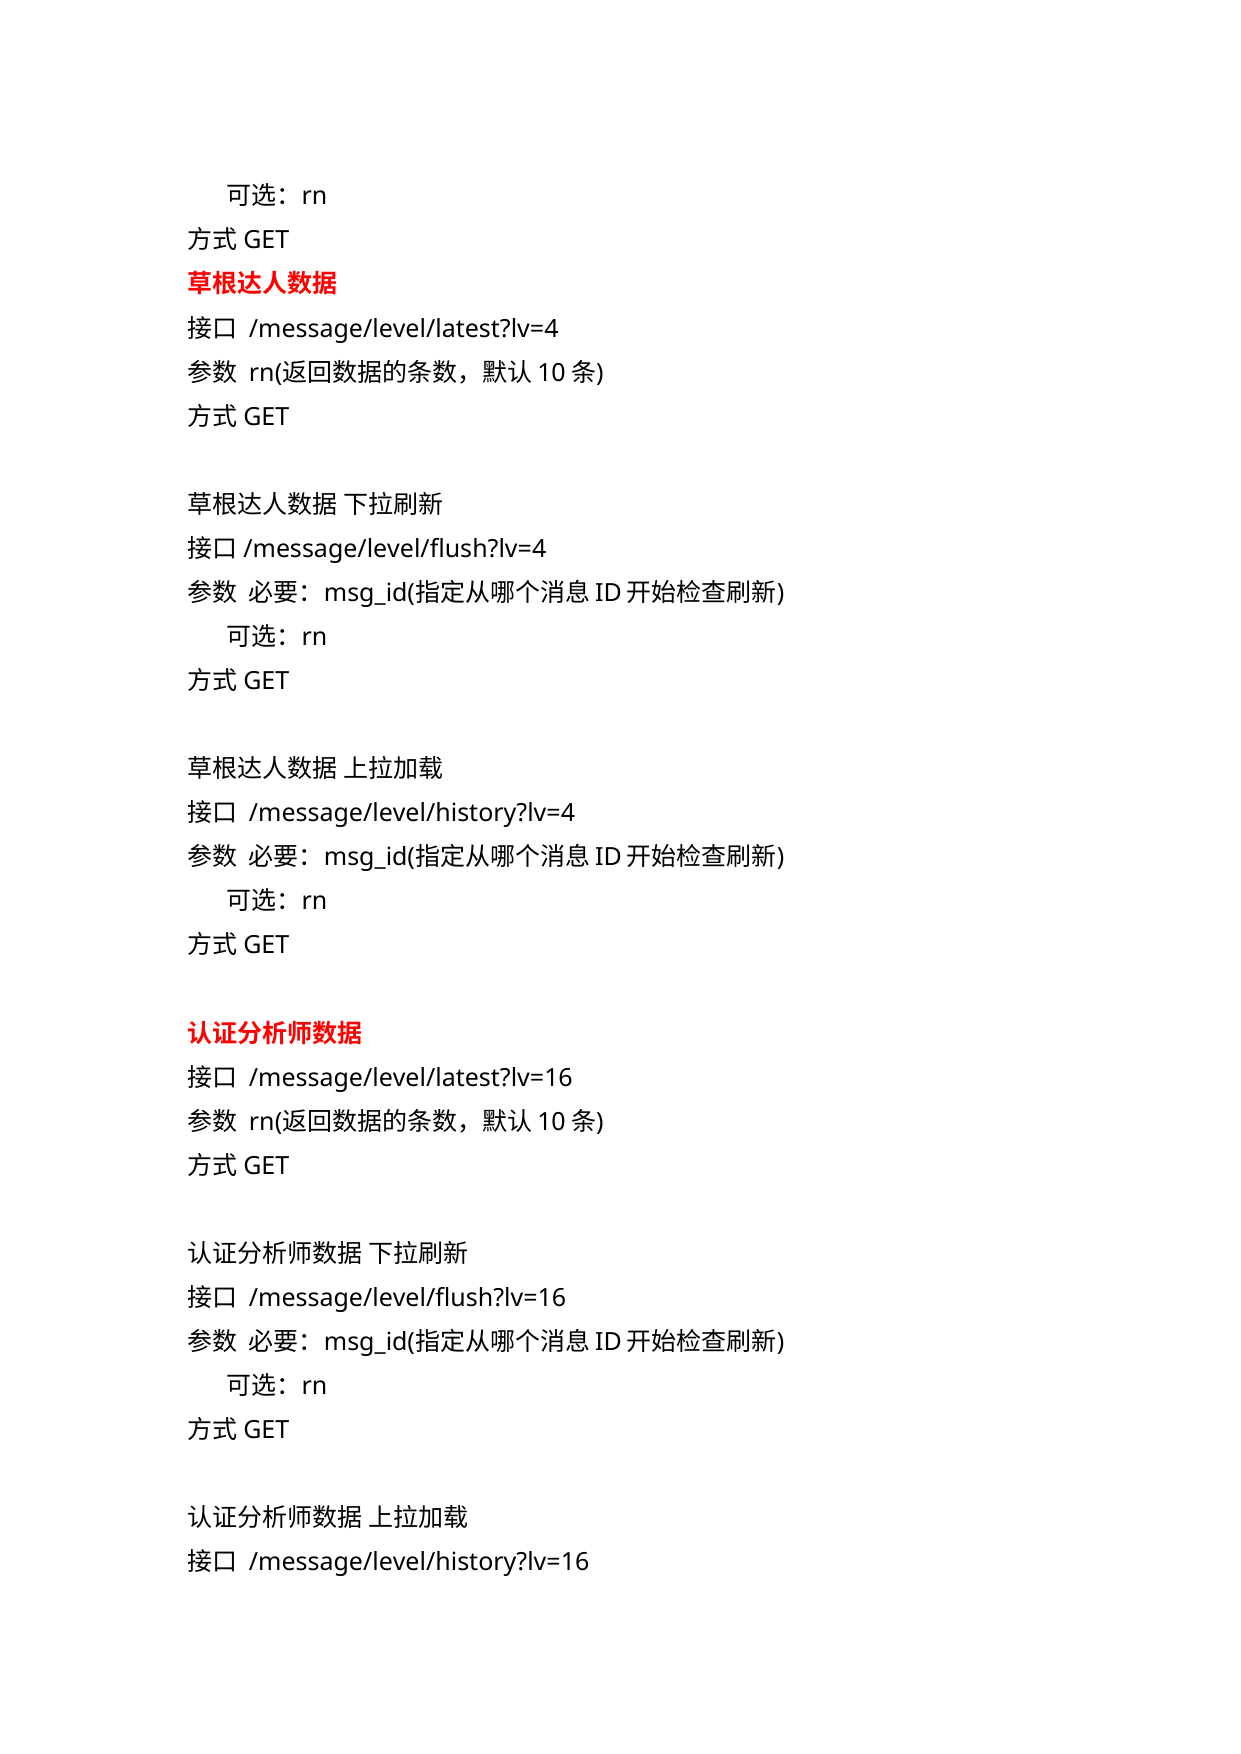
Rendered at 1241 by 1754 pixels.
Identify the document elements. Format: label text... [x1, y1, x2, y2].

text 可选：rn [187, 613, 1053, 657]
text 方式 GET [187, 1406, 1053, 1450]
text 认证分析师数据 [187, 1009, 1053, 1053]
text 参数 rn(返回数据的条数，默认10条) [187, 1097, 1053, 1141]
text 草根达人数据 下拉刷新 [187, 480, 1053, 524]
text 草根达人数据 上拉加载 [187, 745, 1053, 789]
text 认证分析师数据 上拉加载 [187, 1494, 1053, 1538]
text 参数 rn(返回数据的条数，默认10条) [187, 348, 1053, 392]
text 接口 /message/level/flush?lv=16 [187, 1273, 1053, 1318]
text 方式 GET [187, 921, 1053, 965]
text 接口 /message/level/latest?lv=16 [187, 1053, 1053, 1097]
text 接口 /message/level/history?lv=4 [187, 789, 1053, 833]
text 方式 GET [187, 657, 1053, 701]
text 接口 /message/level/flush?lv=4 [187, 524, 1053, 568]
text 草根达人数据 [187, 260, 1053, 304]
text 参数 必要：msg_id(指定从哪个消息ID开始检查刷新) [187, 1318, 1053, 1362]
text 认证分析师数据 下拉刷新 [187, 1229, 1053, 1273]
text 可选：rn [187, 877, 1053, 921]
text 方式 GET [187, 216, 1053, 260]
text 参数 必要：msg_id(指定从哪个消息ID开始检查刷新) [187, 568, 1053, 613]
text 接口 /message/level/history?lv=16 [187, 1538, 1053, 1582]
text 可选：rn [187, 172, 1053, 216]
text 方式 GET [187, 392, 1053, 436]
text 参数 必要：msg_id(指定从哪个消息ID开始检查刷新) [187, 833, 1053, 877]
text 接口 /message/level/latest?lv=4 [187, 304, 1053, 348]
text 可选：rn [187, 1362, 1053, 1406]
text 方式 GET [187, 1141, 1053, 1185]
